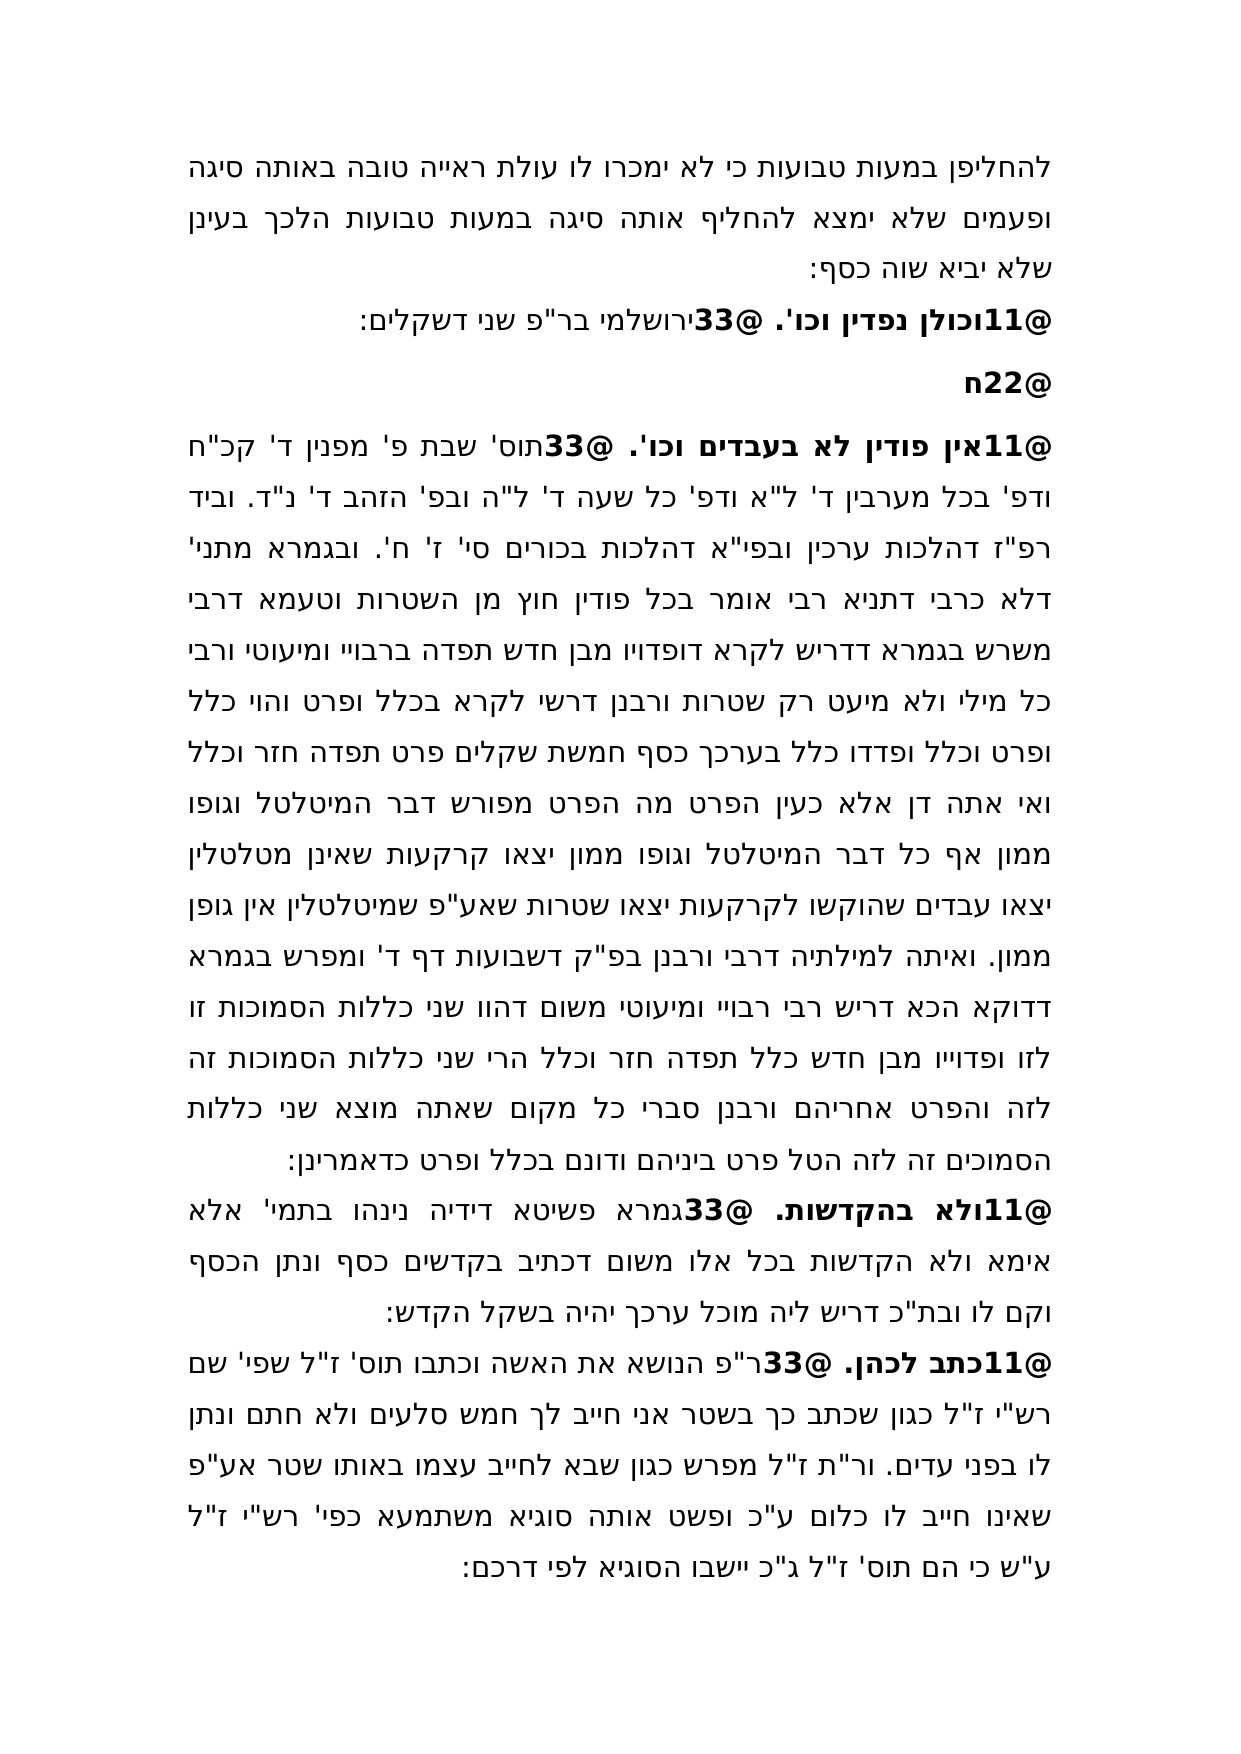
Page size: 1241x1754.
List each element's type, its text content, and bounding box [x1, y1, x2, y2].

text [187, 150, 1053, 286]
text @11כתב לכהן. @33ר"פ הנושא את האשה וכתבו תוס' ז"ל שפי' שם רש"י ז"ל כגון שכתב כך בשטר אני חייב לך חמש סלעים ולא חתם ונתן לו בפני עדים. ור"ת ז"ל מפרש כגון שבא לחייב עצמו באותו שטר אע"פ שאינו חייב לו כלום ע"כ ופשט אותה סוגיא משתמעא כפי' רש"י ז"ל ע"ש כי הם תוס' ז"ל ג"כ יישבו הסוגיא לפי דרכם: [187, 1347, 1053, 1584]
text @11וכולן נפדין וכו'. @33ירושלמי בר"פ שני דשקלים: [187, 303, 1053, 337]
text @11ולא בהקדשות. @33גמרא פשיטא דידיה נינהו בתמי' אלא אימא ולא הקדשות בכל אלו משום דכתיב בקדשים כסף ונתן הכסף וקם לו ובת"כ דריש ליה מוכל ערכך יהיה בשקל הקדש: [187, 1194, 1053, 1329]
subtitle @22ח [187, 366, 1053, 400]
text @11אין פודין לא בעבדים וכו'. @33תוס' שבת פ' מפנין ד' קכ"ח ודפ' בכל מערבין ד' ל"א ודפ' כל שעה ד' ל"ה ובפ' הזהב ד' נ"ד. וביד רפ"ז דהלכות ערכין ובפי"א דהלכות בכורים סי' ז' ח'. ובגמרא מתני' דלא כרבי דתניא רבי אומר בכל פודין חוץ מן השטרות וטעמא דרבי משרש בגמרא דדריש לקרא דופדויו מבן חדש תפדה ברבויי ומיעוטי ורבי כל מילי ולא מיעט רק שטרות ורבנן דרשי לקרא בכלל ופרט והוי כלל ופרט וכלל ופדדו כלל בערכך כסף חמשת שקלים פרט תפדה חזר וכלל ואי אתה דן אלא כעין הפרט מה הפרט מפורש דבר המיטלטל וגופו ממון אף כל דבר המיטלטל וגופו ממון יצאו קרקעות שאינן מטלטלין יצאו עבדים שהוקשו לקרקעות יצאו שטרות שאע"פ שמיטלטלין אין גופן ממון. ואיתה למילתיה דרבי ורבנן בפ"ק דשבועות דף ד' ומפרש בגמרא דדוקא הכא דריש רבי רבויי ומיעוטי משום דהוו שני כללות הסמוכות זו לזו ופדוייו מבן חדש כלל תפדה חזר וכלל הרי שני כללות הסמוכות זה לזה והפרט אחריהם ורבנן סברי כל מקום שאתה מוצא שני כללות הסמוכים זה לזה הטל פרט ביניהם ודונם בכלל ופרט כדאמרינן: [187, 430, 1053, 1177]
